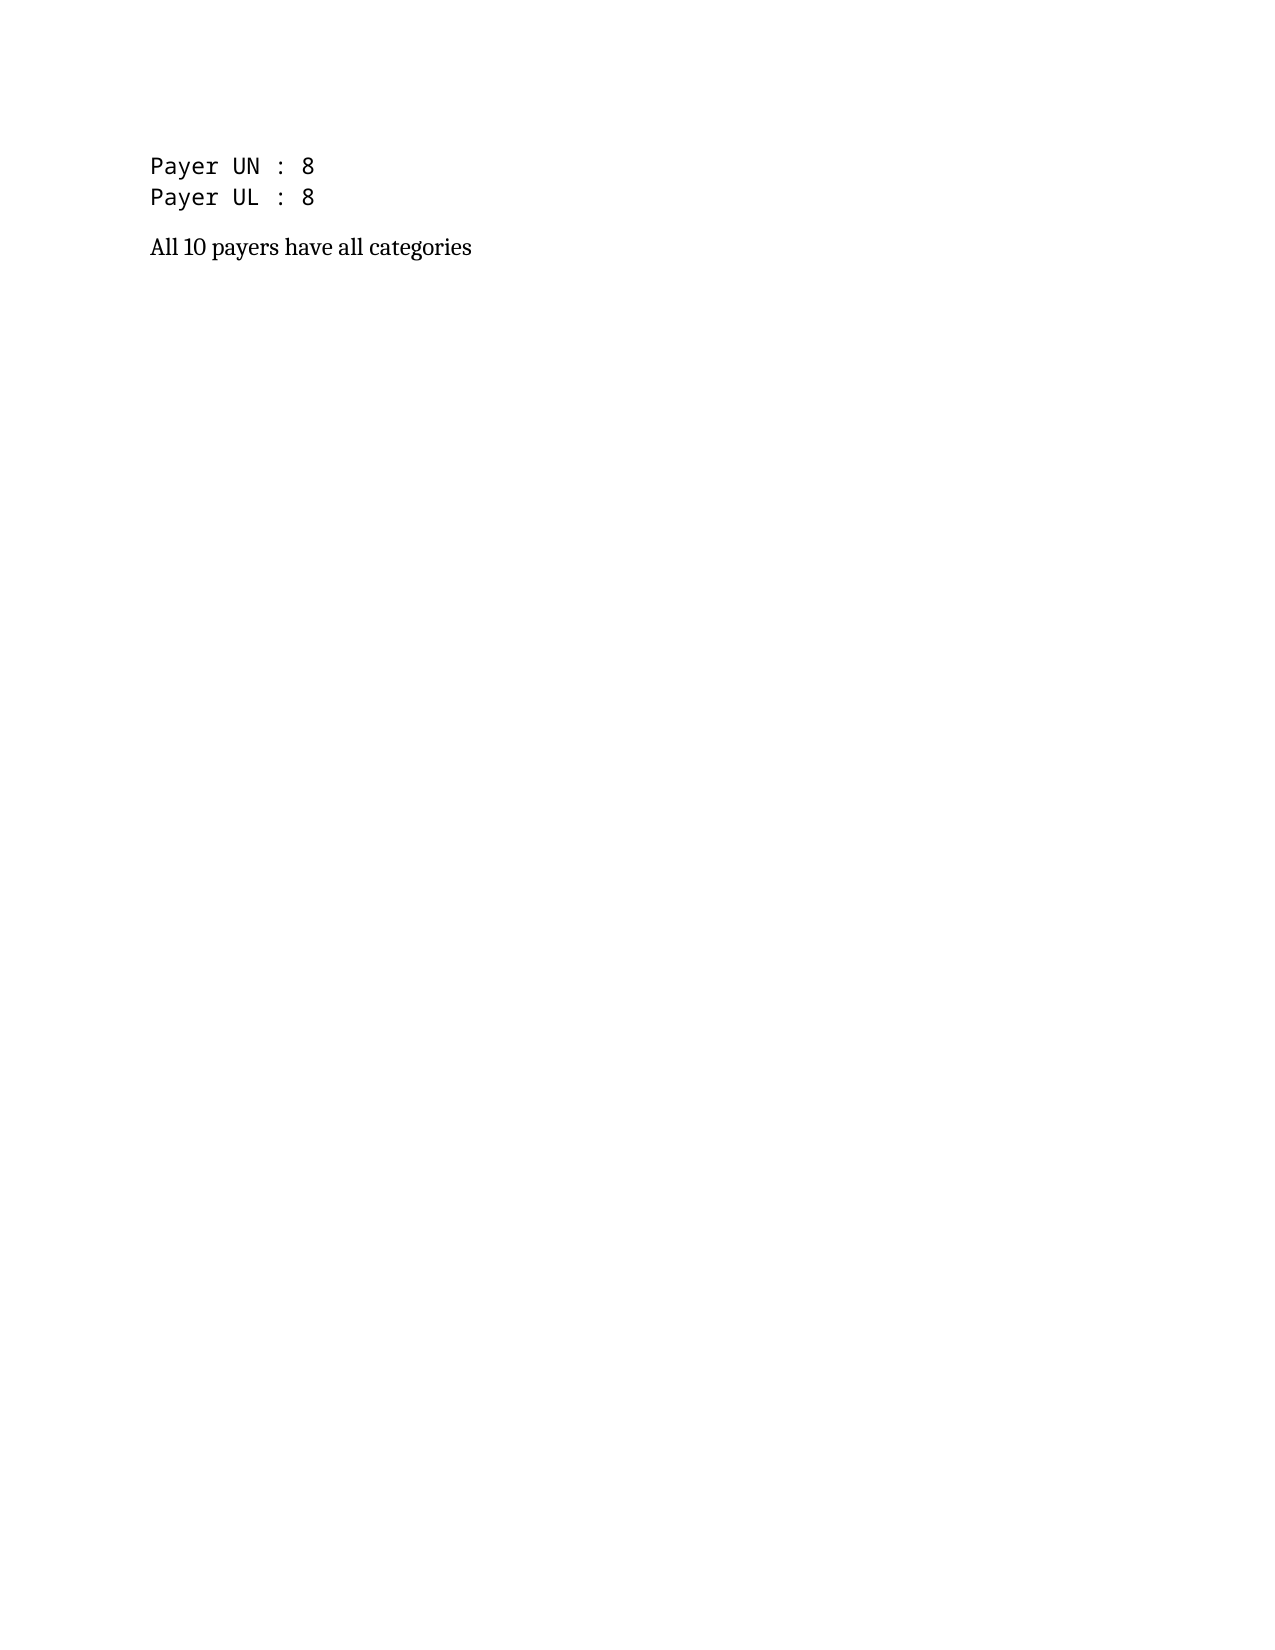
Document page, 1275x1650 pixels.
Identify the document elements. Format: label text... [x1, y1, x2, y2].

text All 10 payers have all categories [150, 233, 1125, 262]
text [150, 150, 1125, 212]
